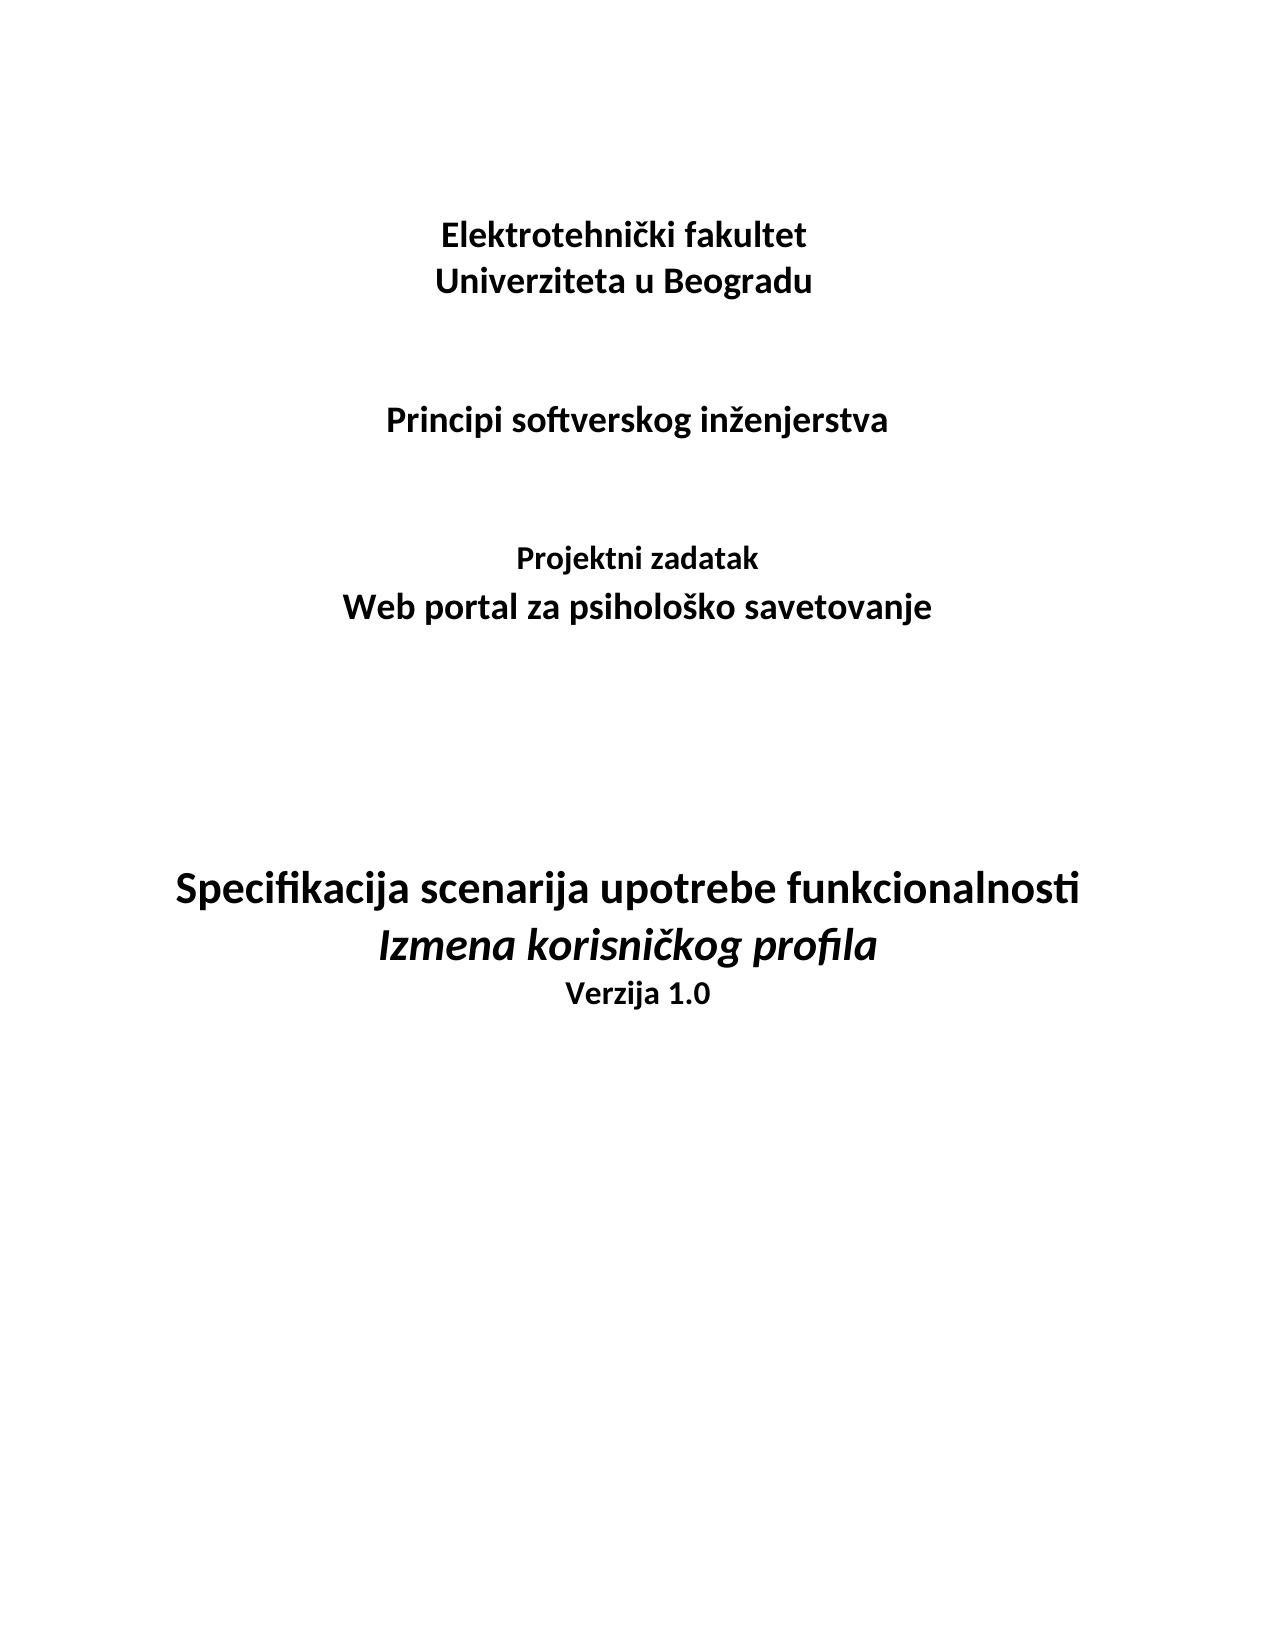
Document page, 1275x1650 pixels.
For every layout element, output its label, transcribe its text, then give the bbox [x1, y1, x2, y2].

text Univerziteta u Beogradu [281, 257, 966, 303]
text Specifikacija scenarija upotrebe funkcionalnosti [92, 859, 1164, 915]
text Elektrotehnički fakultet [281, 211, 966, 257]
text Izmena korisničkog profila [92, 916, 1164, 972]
subtitle Verzija 1.0 [308, 972, 967, 1013]
text Web portal za psihološko savetovanje [308, 579, 966, 630]
text Principi softverskog inženjerstva [308, 396, 967, 441]
subtitle Projektni zadatak [308, 533, 966, 579]
